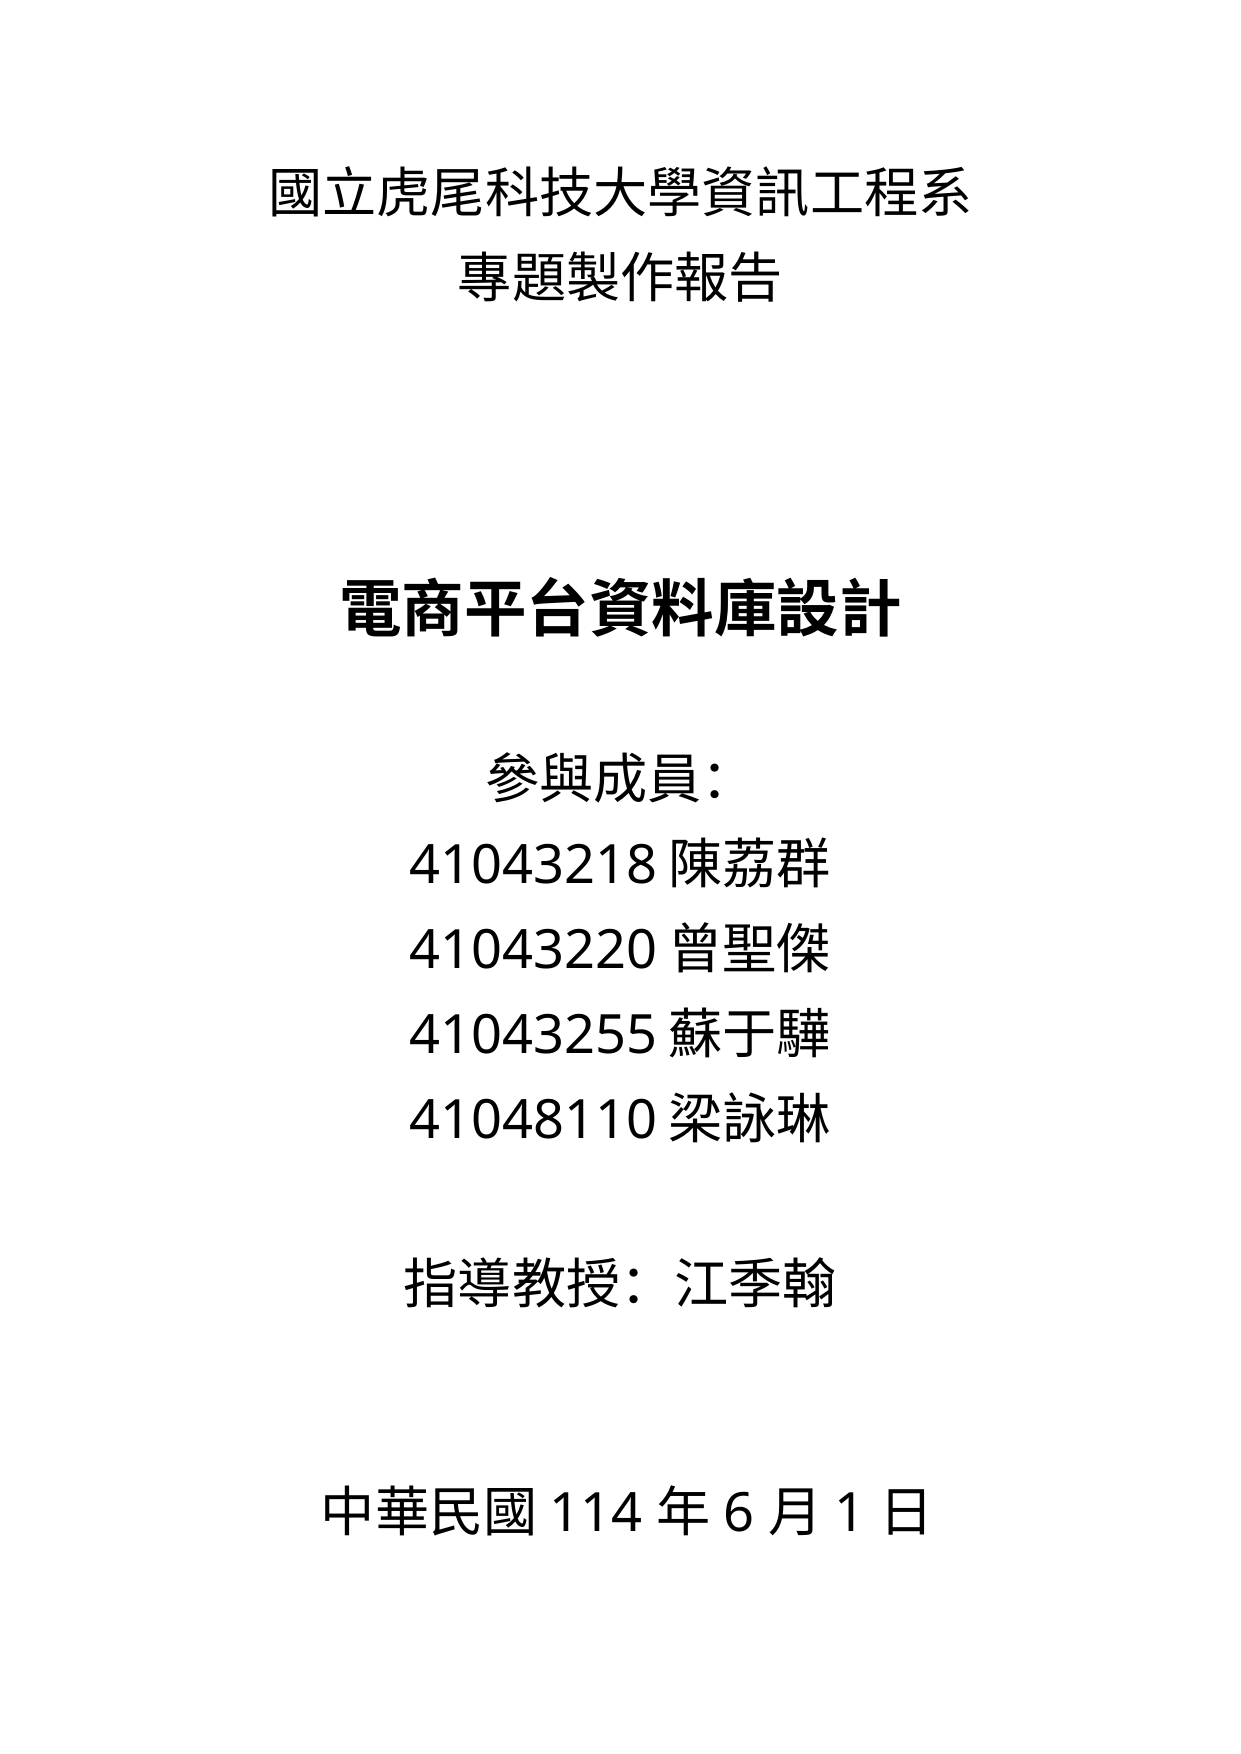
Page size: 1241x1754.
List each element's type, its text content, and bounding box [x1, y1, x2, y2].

title 參與成員： [150, 736, 1090, 814]
title 41043218陳荔群 [150, 821, 1090, 899]
title 電商平台資料庫設計 [150, 559, 1090, 650]
title 41043220曾聖傑 [150, 906, 1090, 984]
title 國立虎尾科技大學資訊工程系 [150, 150, 1090, 228]
title 41043255蘇于驊 [150, 991, 1090, 1069]
title 41048110梁詠琳 [150, 1076, 1090, 1154]
title 專題製作報告 [150, 235, 1090, 313]
title 中華民國 114 年 6 月 1 日 [150, 1469, 1090, 1547]
title 指導教授：江季翰 [150, 1240, 1090, 1319]
